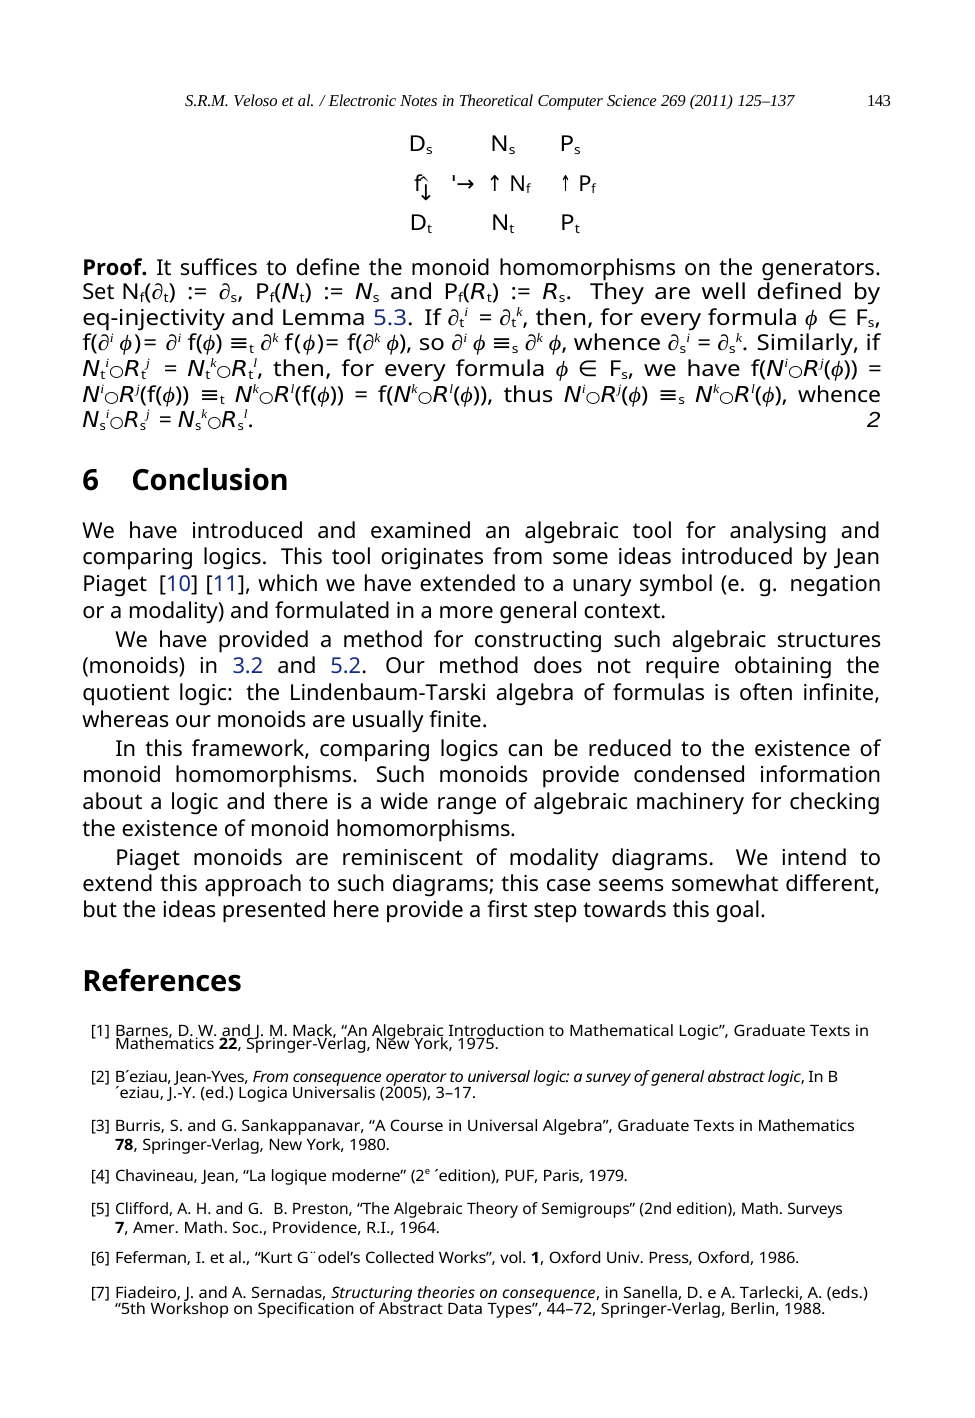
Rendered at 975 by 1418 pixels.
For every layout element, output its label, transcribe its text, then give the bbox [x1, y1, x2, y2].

text We have introduced and examined an algebraic tool for analysing and comparing logics. This tool originates from some ideas introduced by Jean Piaget [10] [11], which we have extended to a unary symbol (e. g. negation or a modality) and formulated in a more general context. [82, 517, 881, 624]
list Barnes, D. W. and J. M. Mack, “An Algebraic Introduction to Mathematical Logic”, Graduate Texts in Mathematics 22, Springer-Verlag, New York, 1975. [91, 1025, 881, 1054]
text 78, Springer-Verlag, New York, 1980. [115, 1136, 912, 1155]
text Piaget monoids are reminiscent of modality diagrams. We intend to extend this approach to such diagrams; this case seems somewhat different, but the ideas presented here provide a first step towards this goal. [82, 844, 881, 924]
list Clifford, A. H. and G. B. Preston, “The Algebraic Theory of Semigroups” (2nd edition), Math. Surveys [91, 1199, 912, 1218]
subtitle Conclusion [82, 459, 912, 499]
text 7, Amer. Math. Soc., Providence, R.I., 1964. [115, 1218, 912, 1237]
list B´eziau, Jean-Yves, From consequence operator to universal logic: a survey of general abstract logic, In B´eziau, J.-Y. (ed.) Logica Universalis (2005), 3–17. [91, 1068, 881, 1103]
list Chavineau, Jean, “La logique moderne” (2e ´edition), PUF, Paris, 1979. [91, 1165, 912, 1186]
text Proof. It suffices to define the monoid homomorphisms on the generators. Set Nf(∂t) := ∂s, Pf(Nt) := Ns and Pf(Rt) := Rs. They are well defined by eq-injectivity and Lemma 5.3. If ∂ti = ∂tk, then, for every formula ϕ ∈ Fs, f(∂i ϕ)= ∂i f(ϕ) ≡t ∂k f(ϕ)= f(∂k ϕ), so ∂i ϕ ≡s ∂k ϕ, whence ∂si = ∂sk. Similarly, if Nti○Rtj = Ntk○Rtl, then, for every formula ϕ ∈ Fs, we have f(Ni○Rj(ϕ)) = Ni○Rj(f(ϕ)) ≡t Nk○Rl(f(ϕ)) = f(Nk○Rl(ϕ)), thus Ni○Rj(ϕ) ≡s Nk○Rl(ϕ), whence Nsi○Rsj = Nsk○Rsl. 2 [82, 255, 881, 434]
text Dt Nt Pt [77, 207, 912, 237]
list Fiadeiro, J. and A. Sernadas, Structuring theories on consequence, in Sanella, D. e A. Tarlecki, A. (eds.) “5th Workshop on Specification of Abstract Data Types”, 44–72, Springer-Verlag, Berlin, 1988. [91, 1284, 881, 1319]
text f '→ ↑ Nf ↑ Pf [97, 168, 912, 197]
text In this framework, comparing logics can be reduced to the existence of monoid homomorphisms. Such monoids provide condensed information about a logic and there is a wide range of algebraic machinery for checking the existence of monoid homomorphisms. [82, 735, 881, 842]
subtitle References [82, 961, 912, 1000]
text We have provided a method for constructing such algebraic structures (monoids) in 3.2 and 5.2. Our method does not require obtaining the quotient logic: the Lindenbaum-Tarski algebra of formulas is often infinite, whereas our monoids are usually finite. [82, 626, 881, 733]
list Feferman, I. et al., “Kurt G¨odel’s Collected Works”, vol. 1, Oxford Univ. Press, Oxford, 1986. [91, 1247, 912, 1268]
list Burris, S. and G. Sankappanavar, “A Course in Universal Algebra”, Graduate Texts in Mathematics [91, 1117, 912, 1136]
text Ds Ns Ps [77, 128, 912, 158]
